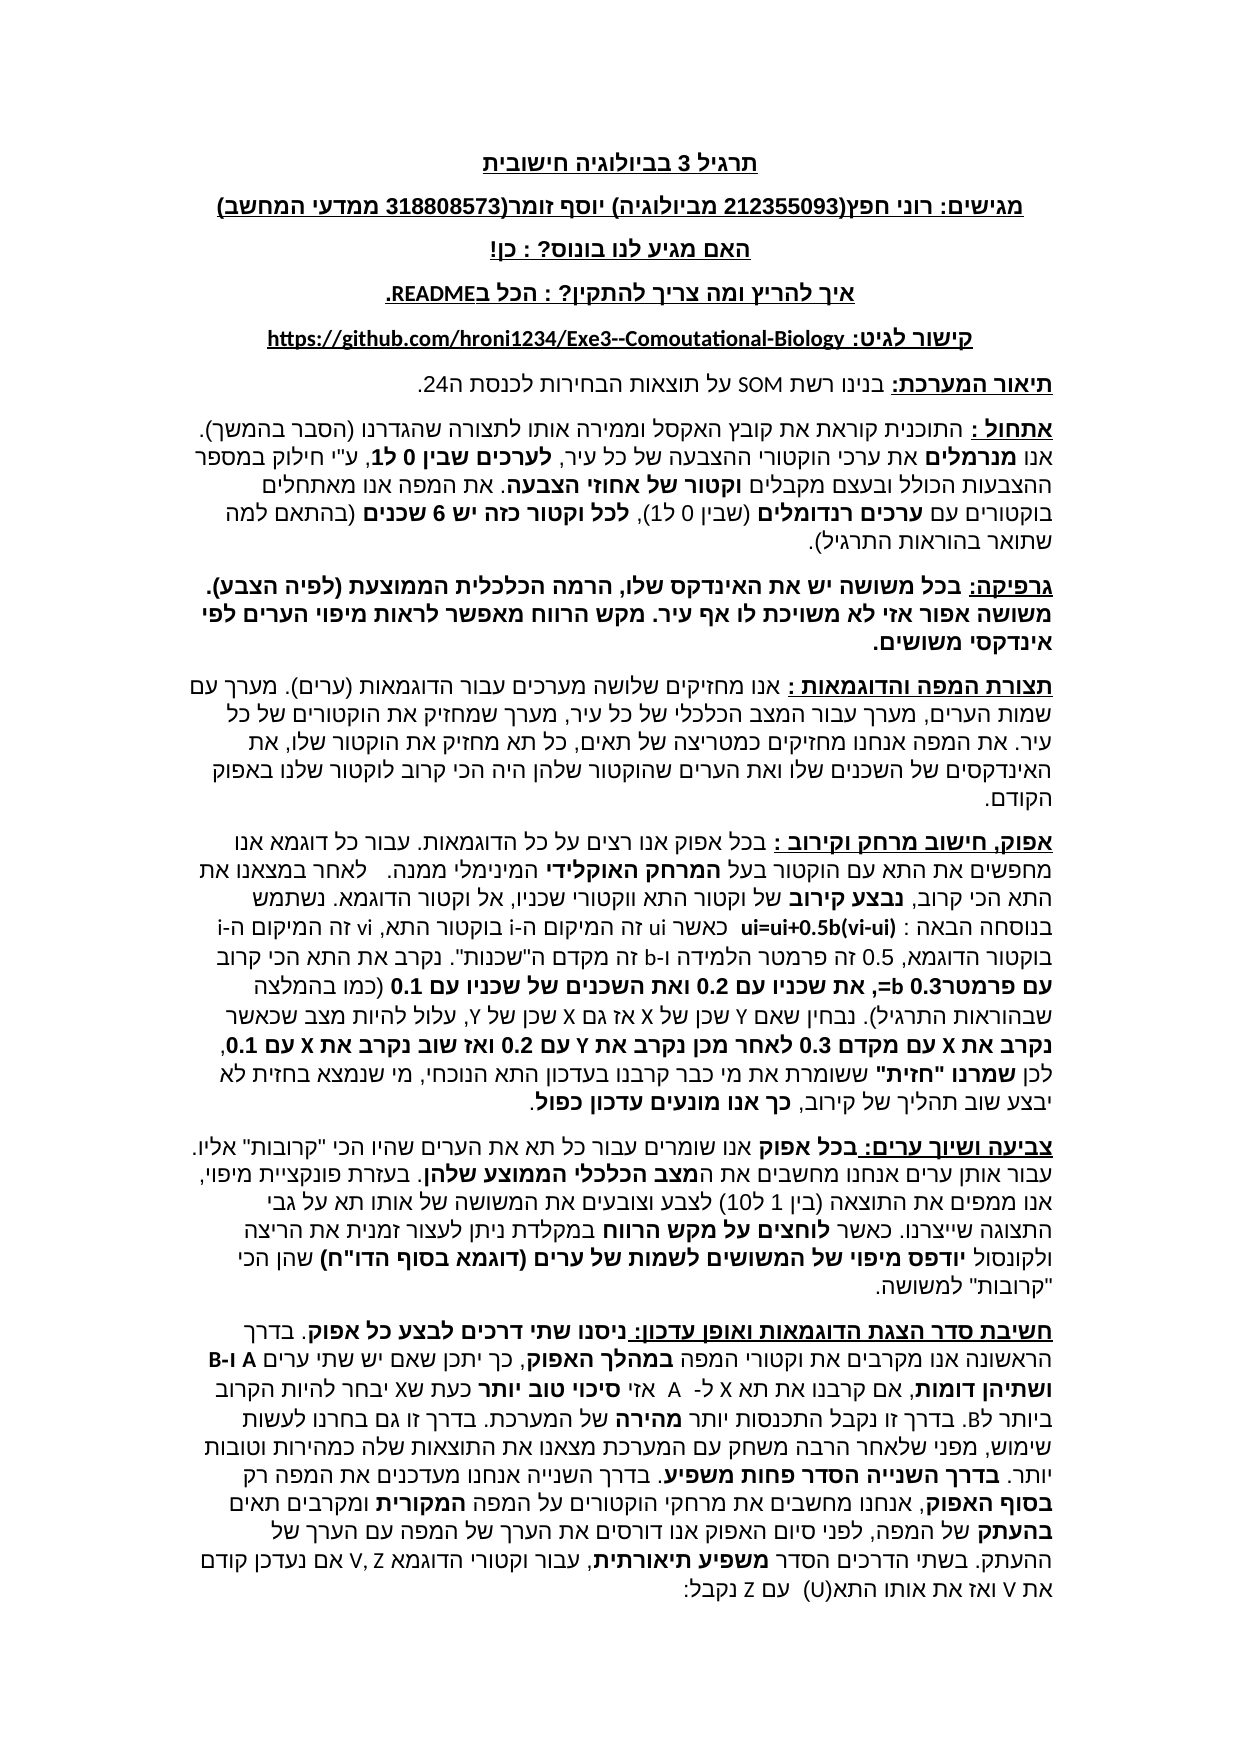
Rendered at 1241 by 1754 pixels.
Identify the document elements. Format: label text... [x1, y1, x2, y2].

text אתחול : התוכנית קוראת את קובץ האקסל וממירה אותו לתצורה שהגדרנו (הסבר בהמשך). אנו מנרמלים את ערכי הוקטורי ההצבעה של כל עיר, לערכים שבין 0 ל1, ע"י חילוק במספר ההצבעות הכולל ובעצם מקבלים וקטור של אחוזי הצבעה. את המפה אנו מאתחלים בוקטורים עם ערכים רנדומלים (שבין 0 ל1), לכל וקטור כזה יש 6 שכנים (בהתאם למה שתואר בהוראות התרגיל). [187, 416, 1053, 554]
text איך להריץ ומה צריך להתקין? : הכל בREADME. [187, 279, 1053, 307]
text קישור לגיט: https://github.com/hroni1234/Exe3--Comoutational-Biology [187, 324, 1053, 352]
text מגישים: רוני חפץ(212355093 מביולוגיה) יוסף זומר(318808573 ממדעי המחשב) [187, 193, 1053, 219]
text תיאור המערכת: בנינו רשת SOM על תוצאות הבחירות לכנסת ה24. [187, 370, 1053, 398]
text תרגיל 3 בביולוגיה חישובית [187, 150, 1053, 176]
text תצורת המפה והדוגמאות : אנו מחזיקים שלושה מערכים עבור הדוגמאות (ערים). מערך עם שמות הערים, מערך עבור המצב הכלכלי של כל עיר, מערך שמחזיק את הוקטורים של כל עיר. את המפה אנחנו מחזיקים כמטריצה של תאים, כל תא מחזיק את הוקטור שלו, את האינדקסים של השכנים שלו ואת הערים שהוקטור שלהן היה הכי קרוב לוקטור שלנו באפוק הקודם. [187, 673, 1053, 811]
text צביעה ושיוך ערים: בכל אפוק אנו שומרים עבור כל תא את הערים שהיו הכי "קרובות" אליו. עבור אותן ערים אנחנו מחשבים את המצב הכלכלי הממוצע שלהן. בעזרת פונקציית מיפוי, אנו ממפים את התוצאה (בין 1 ל10) לצבע וצובעים את המשושה של אותו תא על גבי התצוגה שייצרנו. כאשר לוחצים על מקש הרווח במקלדת ניתן לעצור זמנית את הריצה ולקונסול יודפס מיפוי של המשושים לשמות של ערים (דוגמא בסוף הדו"ח) שהן הכי "קרובות" למשושה. [187, 1133, 1053, 1299]
text האם מגיע לנו בונוס? : כן! [187, 236, 1053, 262]
text גרפיקה: בכל משושה יש את האינדקס שלו, הרמה הכלכלית הממוצעת (לפיה הצבע). משושה אפור אזי לא משויכת לו אף עיר. מקש הרווח מאפשר לראות מיפוי הערים לפי אינדקסי משושים. [187, 573, 1053, 655]
text חשיבת סדר הצגת הדוגמאות ואופן עדכון: ניסנו שתי דרכים לבצע כל אפוק. בדרך הראשונה אנו מקרבים את וקטורי המפה במהלך האפוק, כך יתכן שאם יש שתי ערים A ו-B ושתיהן דומות, אם קרבנו את תא X ל- A אזי סיכוי טוב יותר כעת שX יבחר להיות הקרוב ביותר לB. בדרך זו נקבל התכנסות יותר מהירה של המערכת. בדרך זו גם בחרנו לעשות שימוש, מפני שלאחר הרבה משחק עם המערכת מצאנו את התוצאות שלה כמהירות וטובות יותר. בדרך השנייה הסדר פחות משפיע. בדרך השנייה אנחנו מעדכנים את המפה רק בסוף האפוק, אנחנו מחשבים את מרחקי הוקטורים על המפה המקורית ומקרבים תאים בהעתק של המפה, לפני סיום האפוק אנו דורסים את הערך של המפה עם הערך של ההעתק. בשתי הדרכים הסדר משפיע תיאורתית, עבור וקטורי הדוגמא V, Z אם נעדכן קודם את V ואז את אותו התא(U) עם Z נקבל: [187, 1318, 1053, 1604]
text אפוק, חישוב מרחק וקירוב : בכל אפוק אנו רצים על כל הדוגמאות. עבור כל דוגמא אנו מחפשים את התא עם הוקטור בעל המרחק האוקלידי המינימלי ממנה. לאחר במצאנו את התא הכי קרוב, נבצע קירוב של וקטור התא ווקטורי שכניו, אל וקטור הדוגמא. נשתמש בנוסחה הבאה : ui=ui+0.5b(vi-ui) כאשר ui זה המיקום ה-i בוקטור התא, vi זה המיקום ה-i בוקטור הדוגמא, 0.5 זה פרמטר הלמידה ו-b זה מקדם ה"שכנות". נקרב את התא הכי קרוב עם פרמטר0.3 b=, את שכניו עם 0.2 ואת השכנים של שכניו עם 0.1 (כמו בהמלצה שבהוראות התרגיל). נבחין שאם Y שכן של X אז גם X שכן של Y, עלול להיות מצב שכאשר נקרב את X עם מקדם 0.3 לאחר מכן נקרב את Y עם 0.2 ואז שוב נקרב את X עם 0.1, לכן שמרנו "חזית" ששומרת את מי כבר קרבנו בעדכון התא הנוכחי, מי שנמצא בחזית לא יבצע שוב תהליך של קירוב, כך אנו מונעים עדכון כפול. [187, 829, 1053, 1115]
